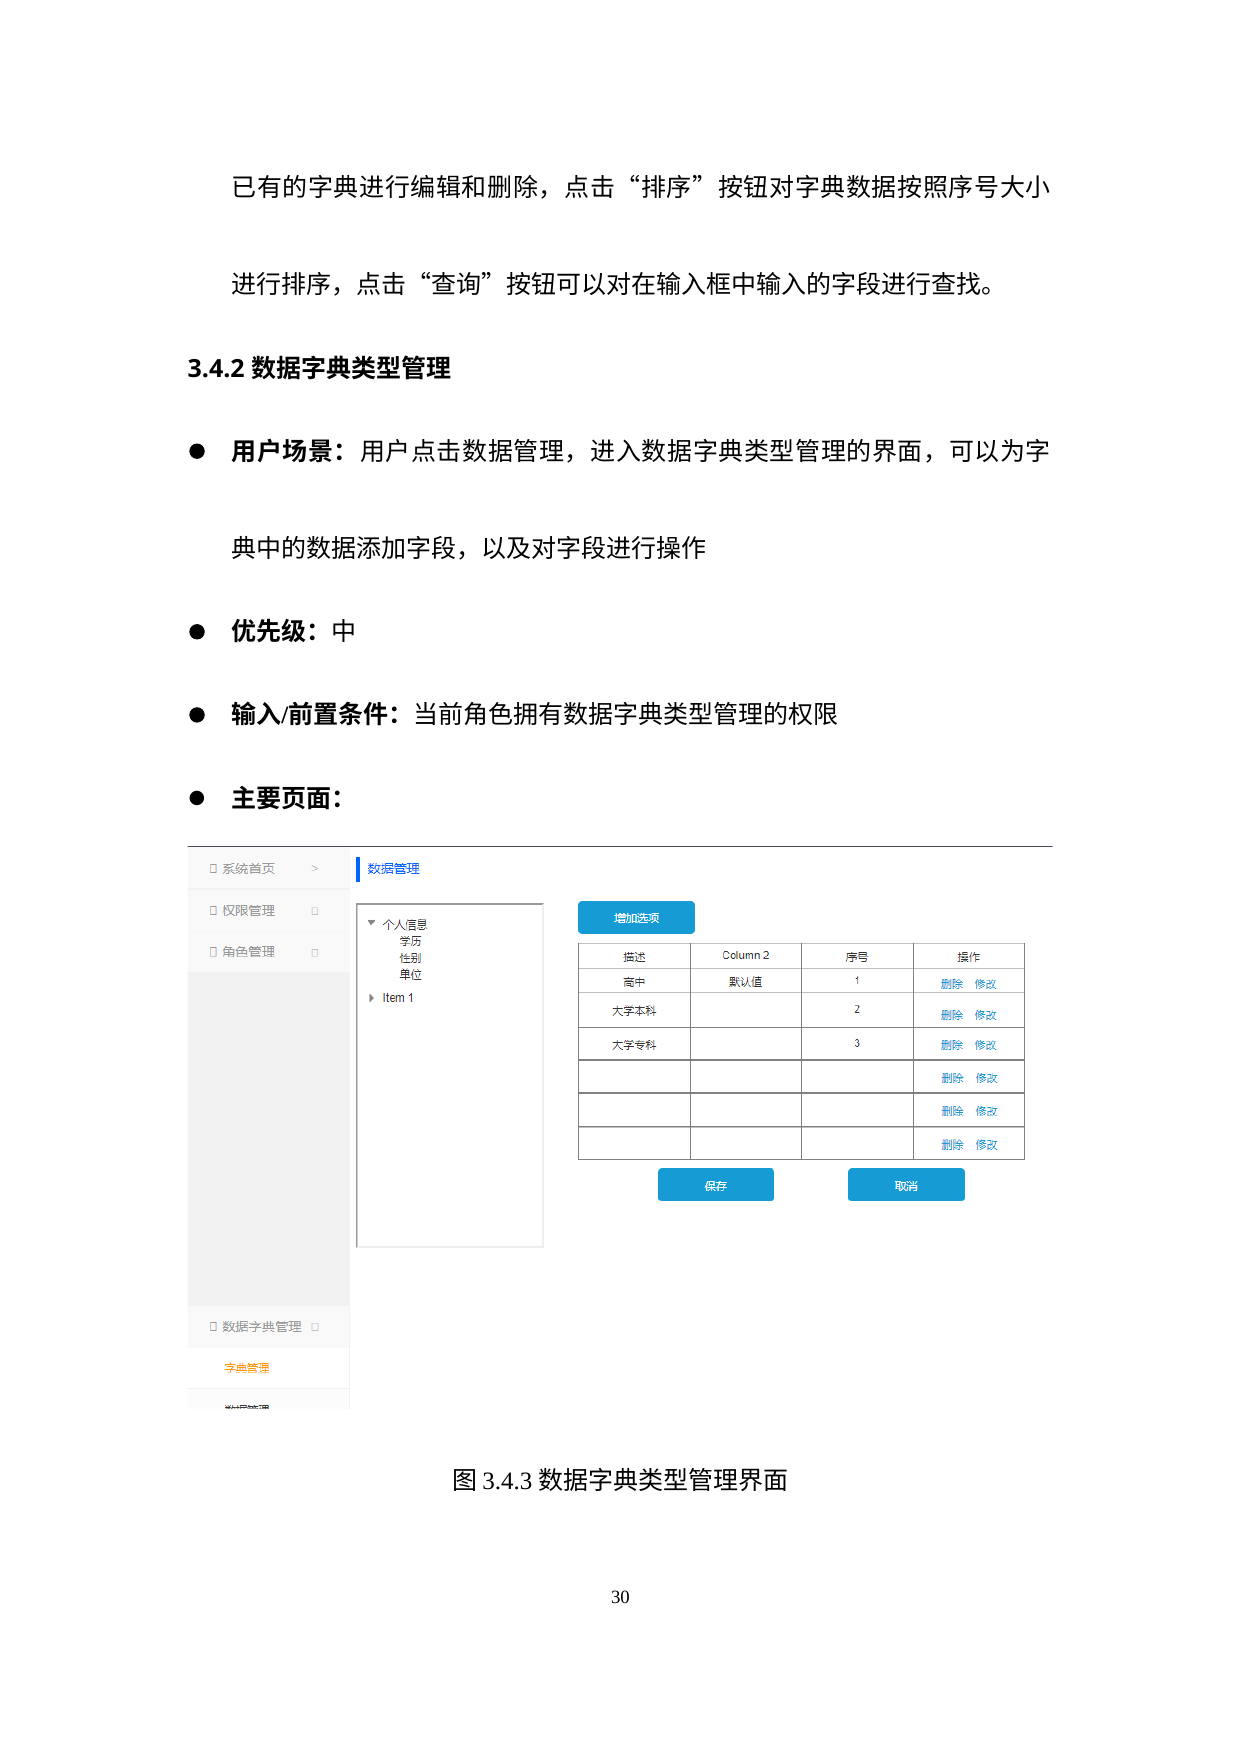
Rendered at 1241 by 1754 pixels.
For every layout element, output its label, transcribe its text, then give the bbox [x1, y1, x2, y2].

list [231, 153, 1053, 316]
list 输入/前置条件：当前角色拥有数据字典类型管理的权限 [187, 681, 1053, 746]
list 用户场景：用户点击数据管理，进入数据字典类型管理的界面，可以为字典中的数据添加字段，以及对字段进行操作 [187, 417, 1053, 579]
list 主要页面： [187, 764, 1053, 829]
picture [187, 846, 1053, 1409]
list 优先级：中 [187, 597, 1053, 662]
text 图3.4.3 数据字典类型管理界面 [187, 1446, 1053, 1511]
subtitle 3.4.2 数据字典类型管理 [187, 334, 1053, 399]
